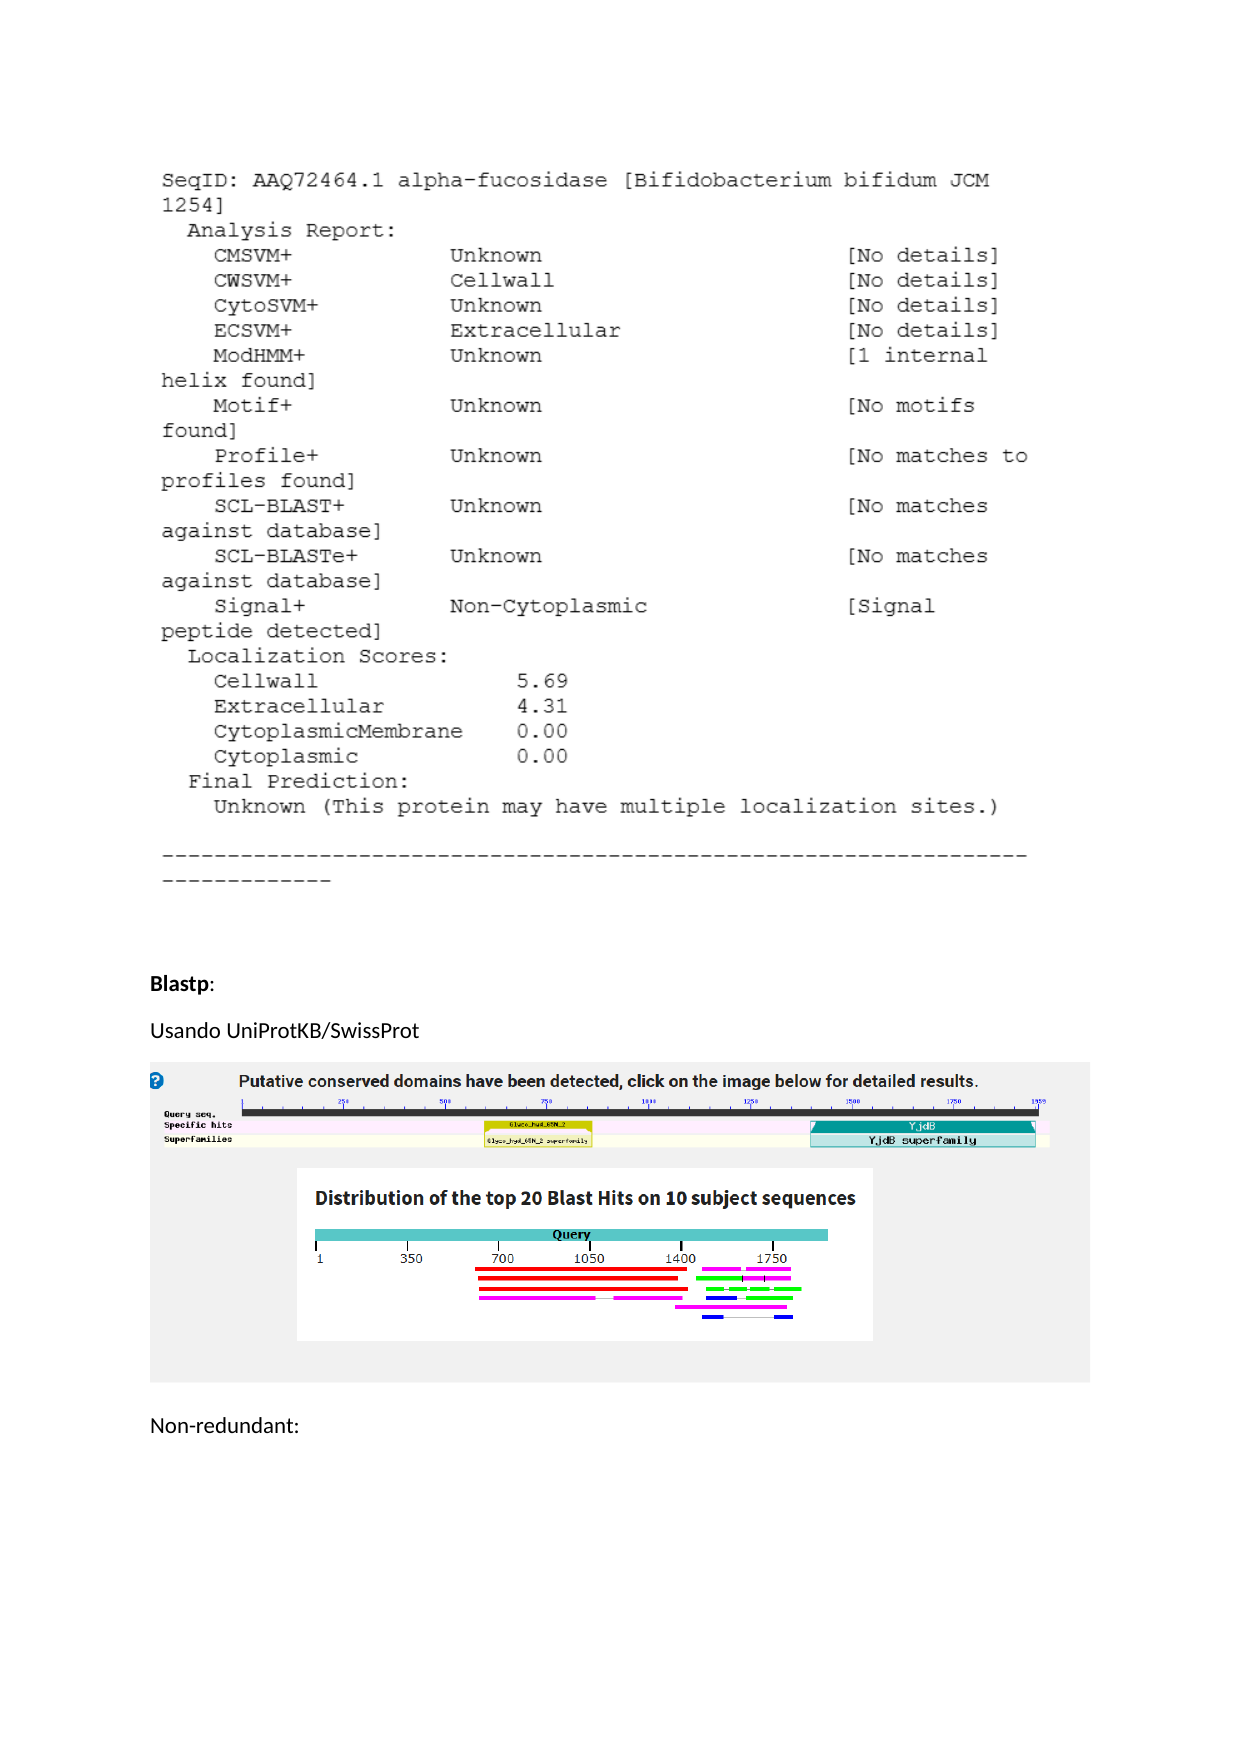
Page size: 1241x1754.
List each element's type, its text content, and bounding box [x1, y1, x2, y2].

text Non-redundant: [150, 1411, 1090, 1439]
text Usando UniProtKB/SwissProt [150, 1016, 1090, 1044]
text Blastp: [150, 969, 1090, 997]
picture [150, 150, 1033, 898]
picture [150, 1062, 1091, 1387]
